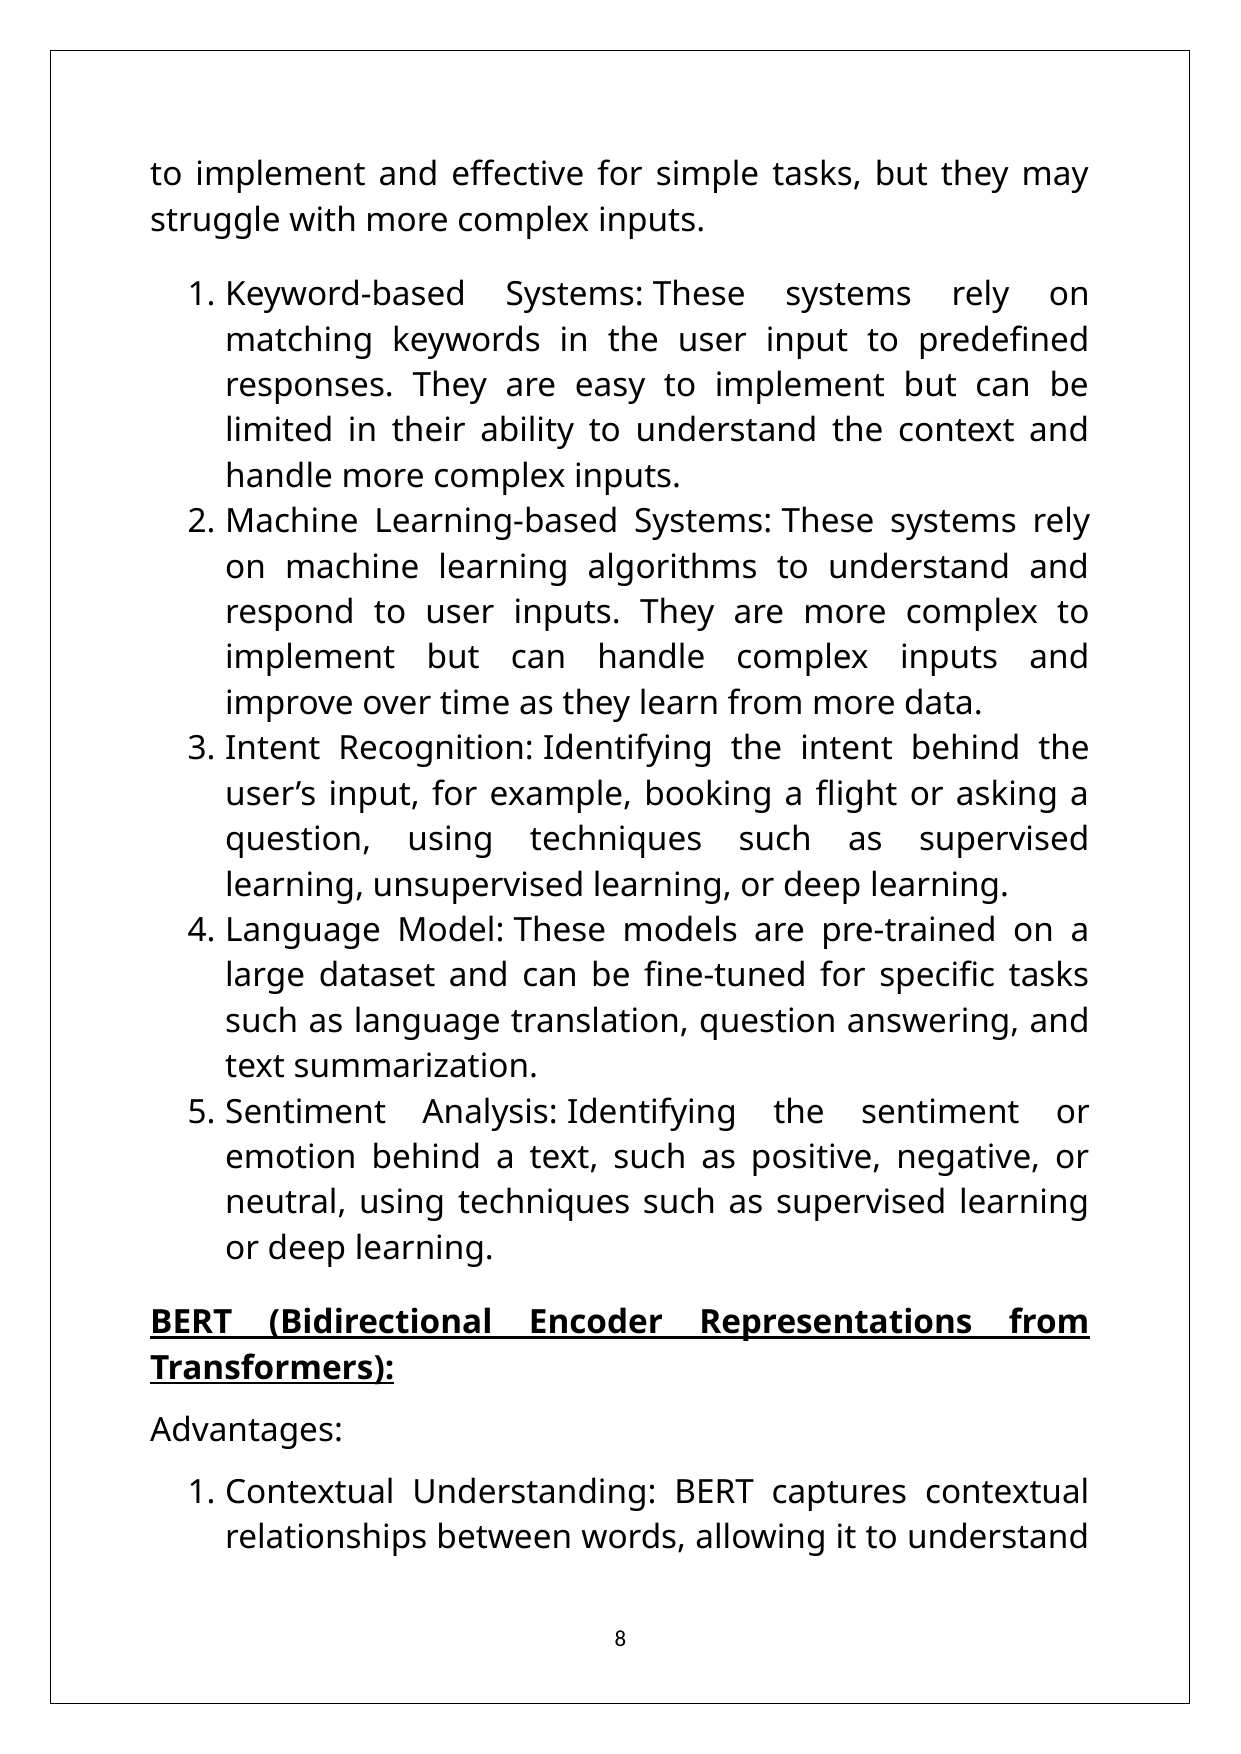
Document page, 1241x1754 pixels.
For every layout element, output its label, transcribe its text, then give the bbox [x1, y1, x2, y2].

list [187, 1468, 1090, 1559]
text BERT (Bidirectional Encoder Representations from Transformers): [150, 1339, 1090, 1389]
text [150, 150, 1090, 241]
text Advantages: [150, 1406, 1090, 1451]
list Language Model: These models are pre-trained on a large dataset and can be fine-tuned for specific tasks such as language translation, question answering, and text summarization. [187, 906, 1090, 1087]
list Sentiment Analysis: Identifying the sentiment or emotion behind a text, such as positive, negative, or neutral, using techniques such as supervised learning or deep learning. [187, 1087, 1090, 1269]
list Intent Recognition: Identifying the intent behind the user’s input, for example, booking a flight or asking a question, using techniques such as supervised learning, unsupervised learning, or deep learning. [187, 724, 1090, 906]
list Keyword-based Systems: These systems rely on matching keywords in the user input to predefined responses. They are easy to implement but can be limited in their ability to understand the context and handle more complex inputs. [187, 270, 1090, 497]
text BERT (Bidirectional Encoder Representations from Transformers): [150, 1298, 1090, 1336]
list Machine Learning-based Systems: These systems rely on machine learning algorithms to understand and respond to user inputs. They are more complex to implement but can handle complex inputs and improve over time as they learn from more data. [187, 497, 1090, 724]
